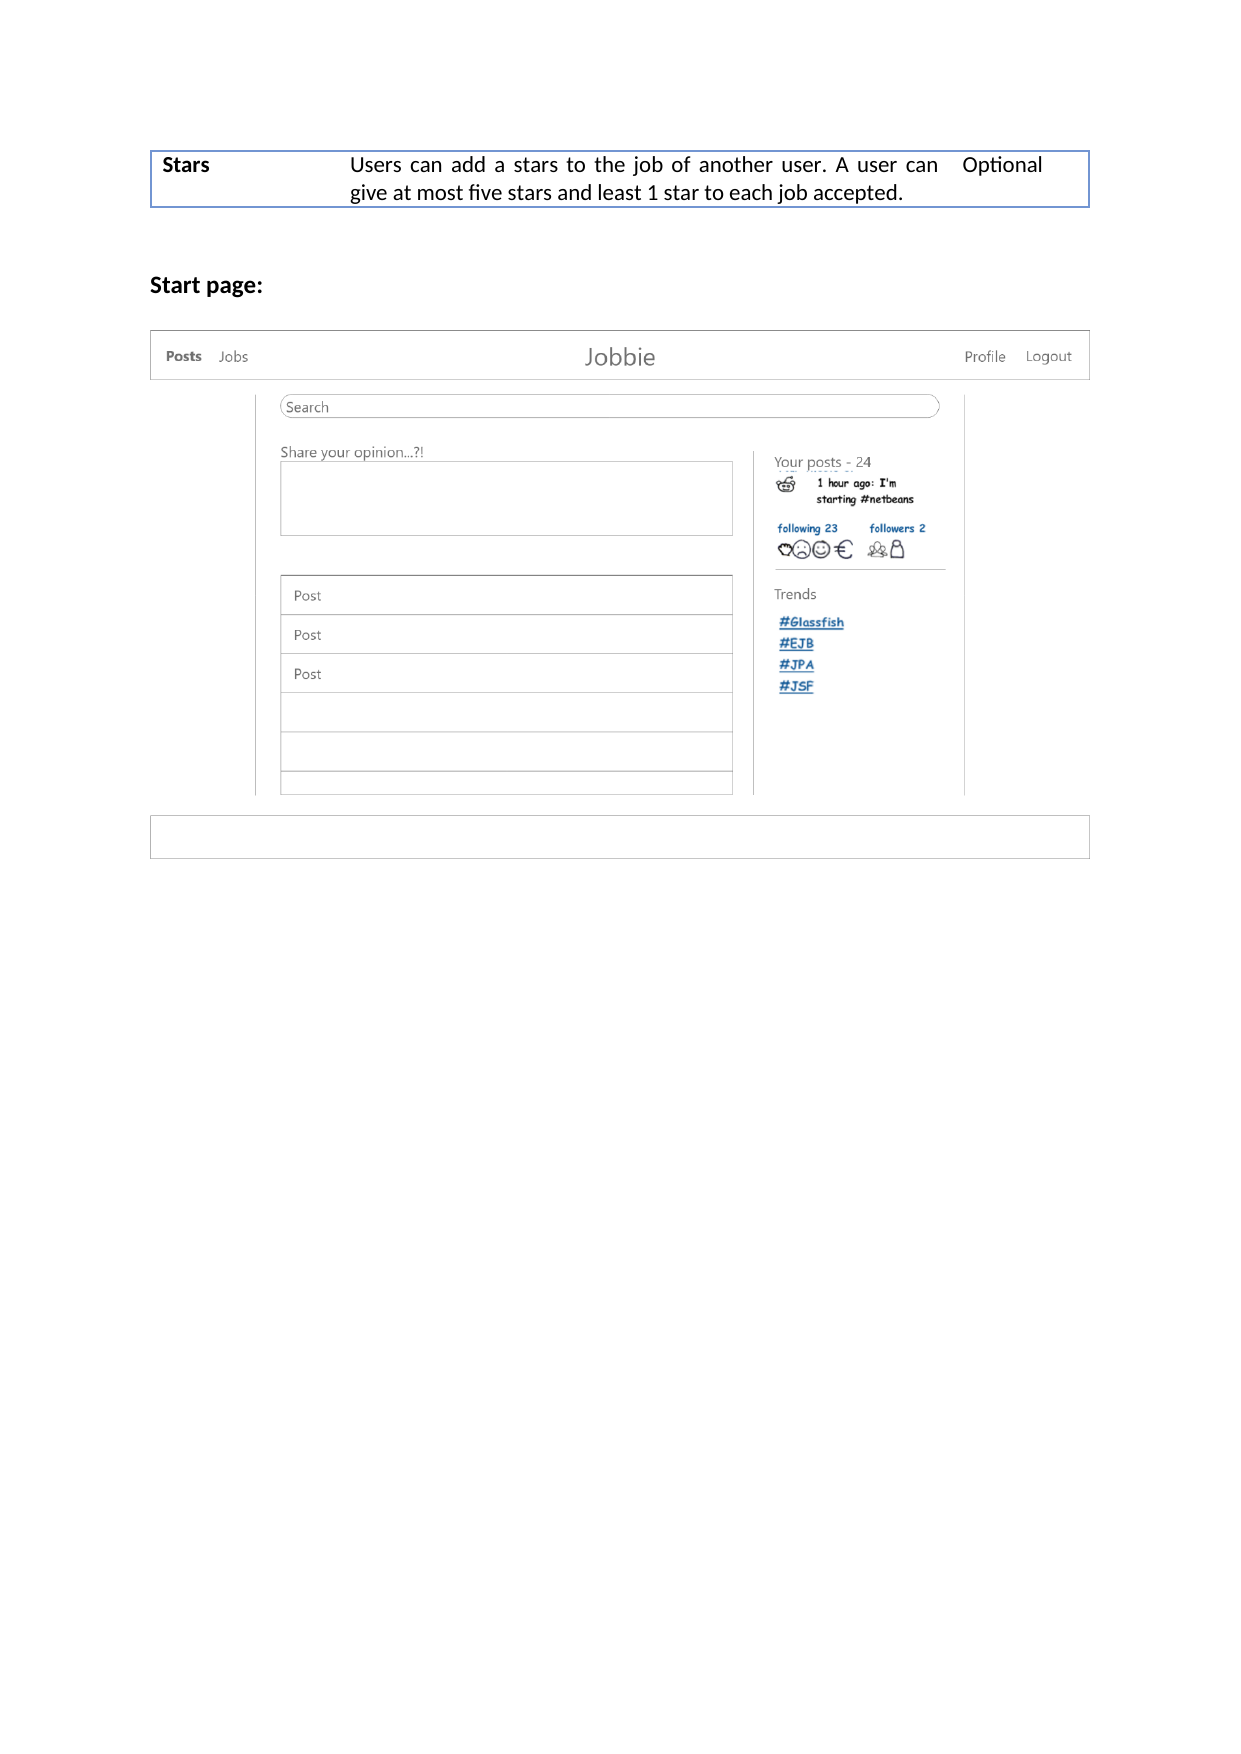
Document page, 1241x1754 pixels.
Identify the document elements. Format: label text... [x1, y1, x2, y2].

table_cell Users can add a stars to the job of another user. A user can give at most five stars and least 1 star to each job accepted. [339, 152, 951, 206]
picture [150, 330, 1090, 859]
table_cell Stars [152, 152, 338, 206]
text Start page: [150, 269, 1090, 300]
table_cell Optional [951, 152, 1088, 206]
